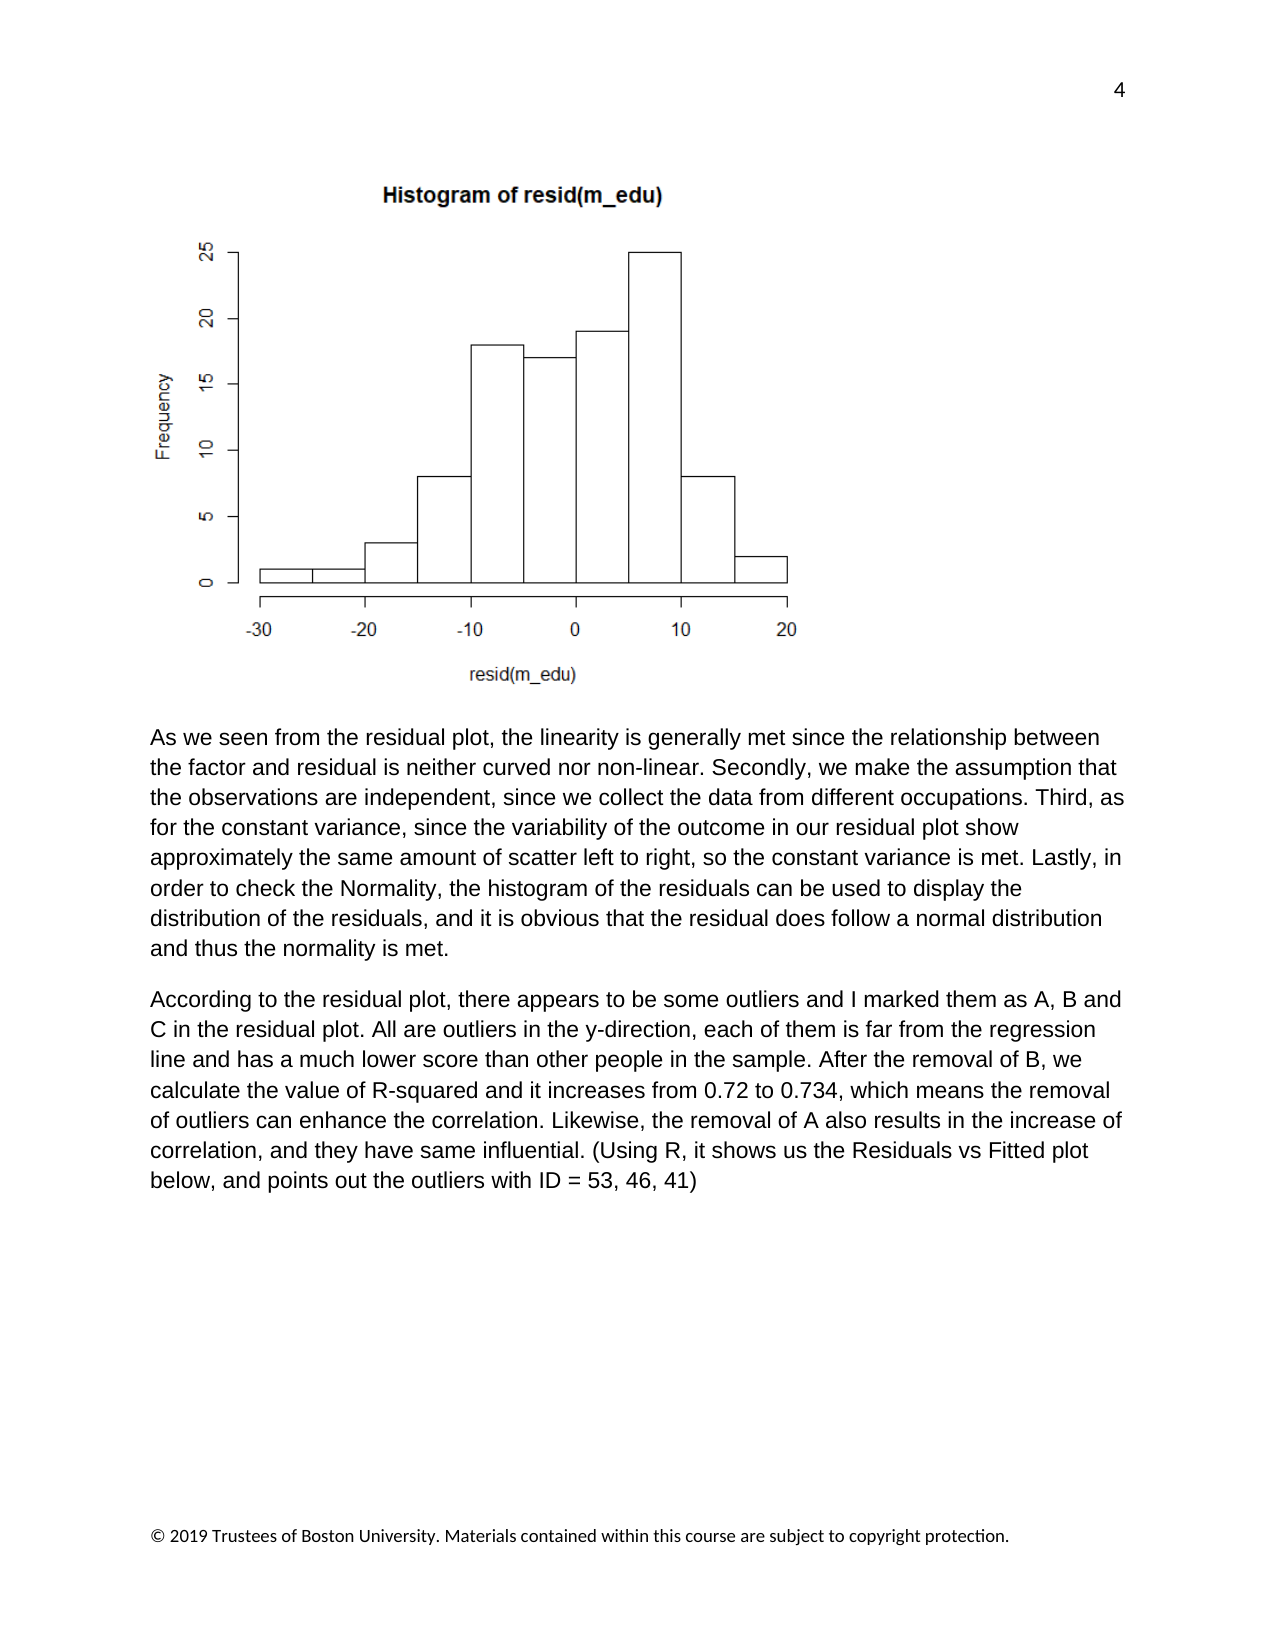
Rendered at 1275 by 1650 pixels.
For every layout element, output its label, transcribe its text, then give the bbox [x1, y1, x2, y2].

text As we seen from the residual plot, the linearity is generally met since the relationship between the factor and residual is neither curved nor non-linear. Secondly, we make the assumption that the observations are independent, since we collect the data from different occupations. Third, as for the constant variance, since the variability of the outcome in our residual plot show approximately the same amount of scatter left to right, so the constant variance is met. Lastly, in order to check the Normality, the histogram of the residuals can be used to display the distribution of the residuals, and it is obvious that the residual does follow a normal distribution and thus the normality is met. [150, 723, 1125, 961]
text According to the residual plot, there appears to be some outliers and I marked them as A, B and C in the residual plot. All are outliers in the y-direction, each of them is far from the regression line and has a much lower score than other people in the sample. After the removal of B, we calculate the value of R-squared and it increases from 0.72 to 0.734, which means the removal of outliers can enhance the correlation. Likewise, the removal of A also results in the increase of correlation, and they have same influential. (Using R, it shows us the Residuals vs Fitted plot below, and points out the outliers with ID = 53, 46, 41) [150, 986, 1125, 1194]
picture [150, 150, 853, 699]
